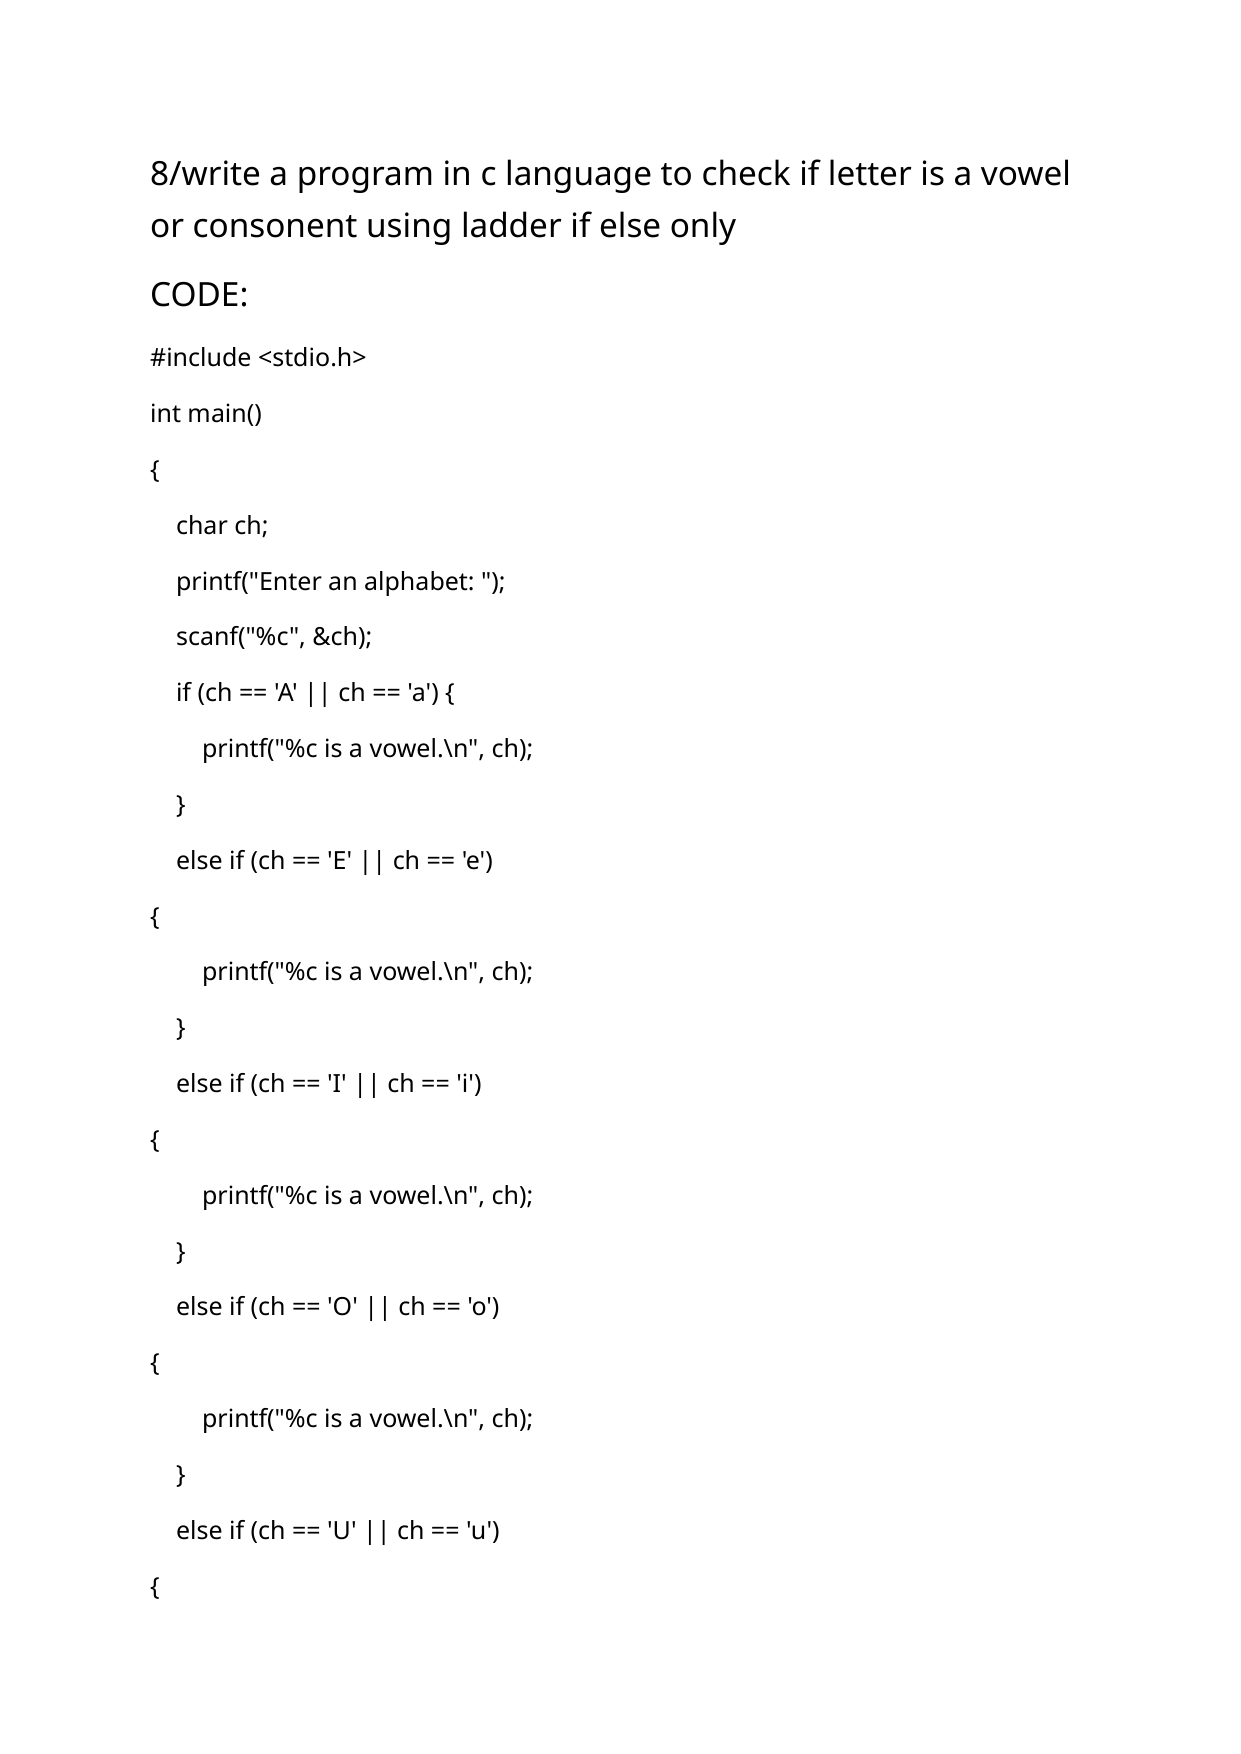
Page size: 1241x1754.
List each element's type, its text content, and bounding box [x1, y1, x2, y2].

text printf("Enter an alphabet: "); [150, 563, 1090, 597]
text { [150, 898, 1090, 932]
text char ch; [150, 507, 1090, 541]
text { [150, 452, 1090, 486]
text printf("%c is a vowel.\n", ch); [150, 1177, 1090, 1211]
text printf("%c is a vowel.\n", ch); [150, 1401, 1090, 1435]
text else if (ch == 'I' || ch == 'i') [150, 1066, 1090, 1100]
text } [150, 1457, 1090, 1491]
text 8/write a program in c language to check if letter is a vowel or consonent using ladder if else only [150, 150, 1090, 248]
text } [150, 1010, 1090, 1044]
text { [150, 1122, 1090, 1156]
text } [150, 787, 1090, 821]
text int main() [150, 396, 1090, 430]
text scanf("%c", &ch); [150, 619, 1090, 653]
text } [150, 1233, 1090, 1267]
text CODE: [150, 271, 1090, 316]
text #include <stdio.h> [150, 340, 1090, 374]
text if (ch == 'A' || ch == 'a') { [150, 675, 1090, 709]
text { [150, 1568, 1090, 1602]
text else if (ch == 'U' || ch == 'u') [150, 1512, 1090, 1546]
text printf("%c is a vowel.\n", ch); [150, 731, 1090, 765]
text printf("%c is a vowel.\n", ch); [150, 954, 1090, 988]
text else if (ch == 'O' || ch == 'o') [150, 1289, 1090, 1323]
text { [150, 1345, 1090, 1379]
text else if (ch == 'E' || ch == 'e') [150, 842, 1090, 876]
